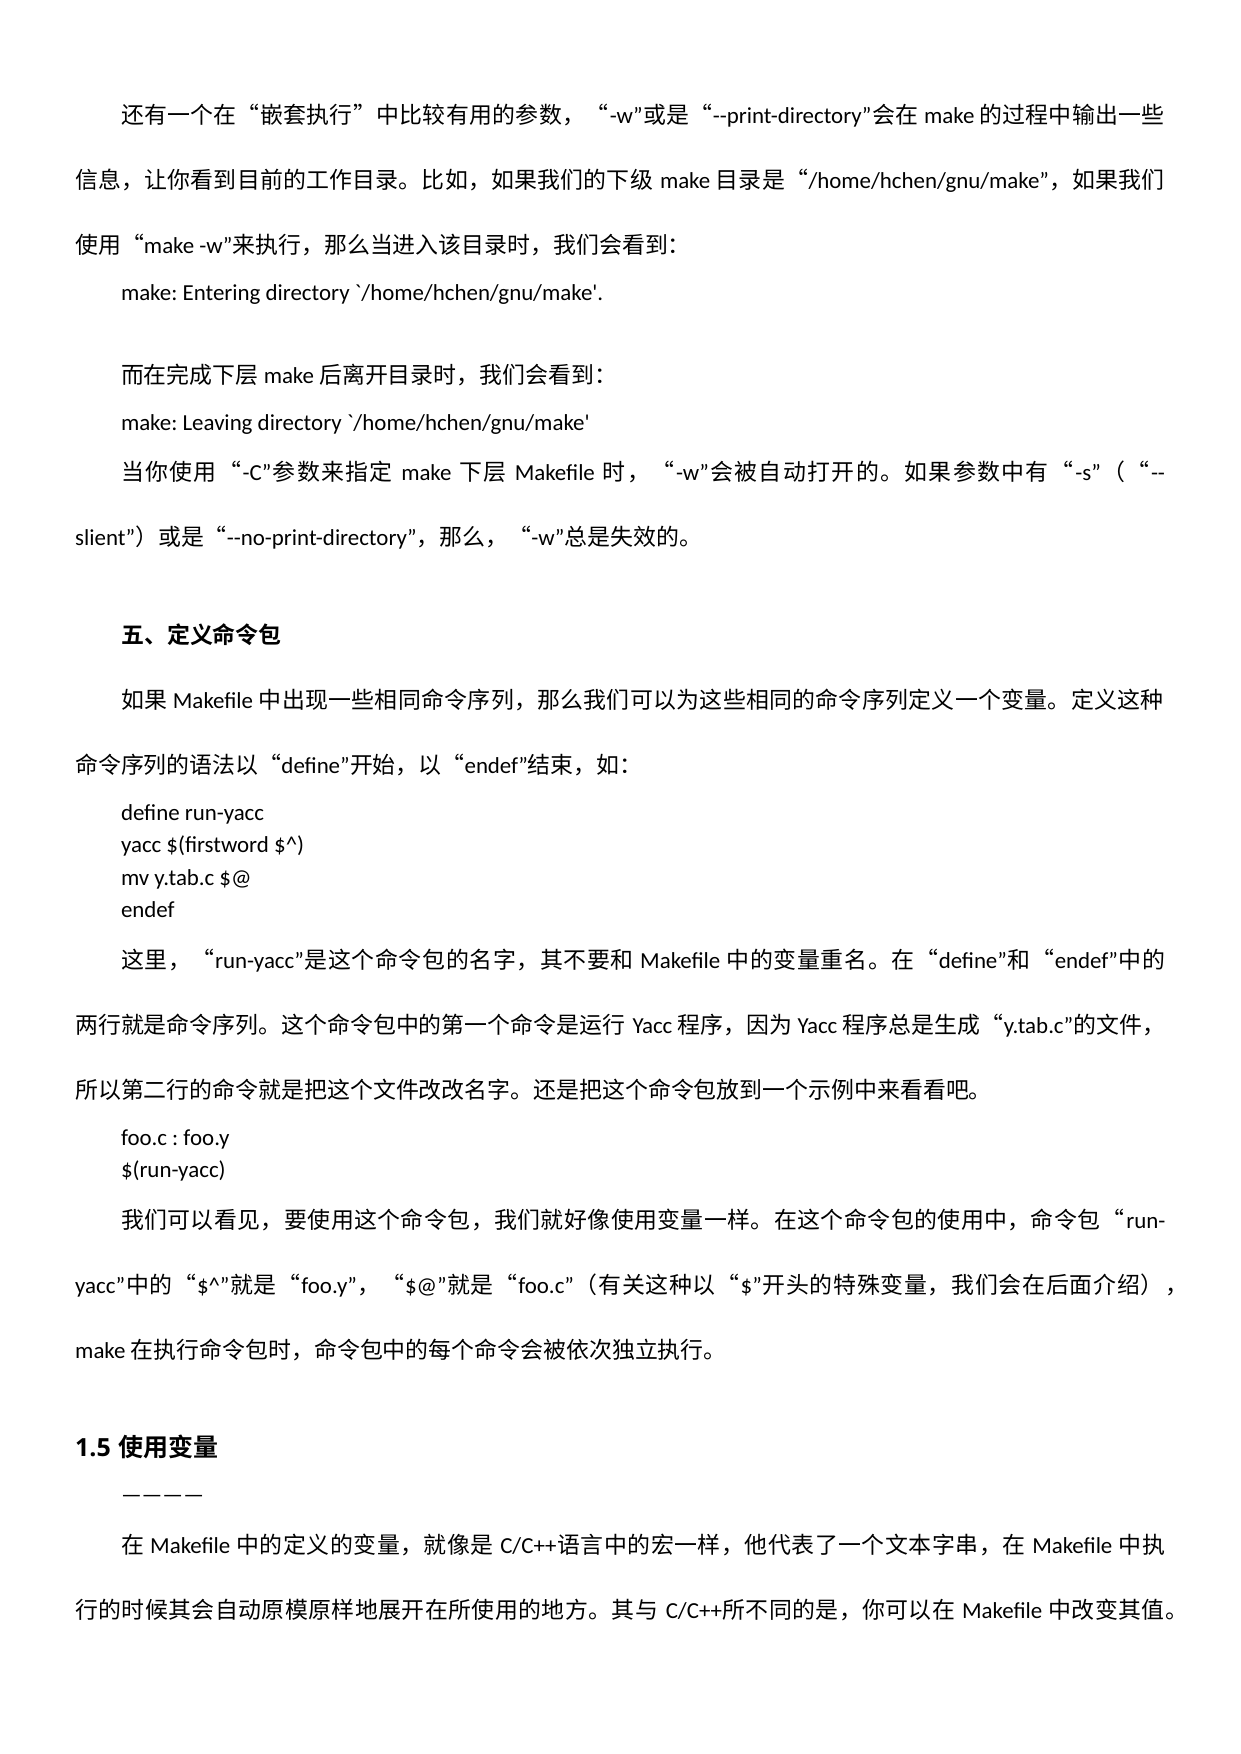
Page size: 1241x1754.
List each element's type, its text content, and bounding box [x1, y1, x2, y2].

text define run-yacc [75, 796, 1165, 828]
text 我们可以看见，要使用这个命令包，我们就好像使用变量一样。在这个命令包的使用中，命令包“run-yacc”中的“$^”就是“foo.y”，“$@”就是“foo.c”（有关这种以“$”开头的特殊变量，我们会在后面介绍），make 在执行命令包时，命令包中的每个命令会被依次独立执行。 [75, 1186, 1165, 1381]
text mv y.tab.c $@ [75, 861, 1165, 893]
text 五、定义命令包 [75, 601, 1165, 666]
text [75, 1511, 1165, 1641]
text ———— [75, 1478, 1165, 1511]
text 如果 Makefile 中出现一些相同命令序列，那么我们可以为这些相同的命令序列定义一个变量。定义这种命令序列的语法以“define”开始，以“endef”结束，如： [75, 666, 1165, 796]
text 还有一个在“嵌套执行”中比较有用的参数，“-w”或是“--print-directory”会在 make的过程中输出一些信息，让你看到目前的工作目录。比如，如果我们的下级 make 目录是“/home/hchen/gnu/make”，如果我们使用“make -w”来执行，那么当进入该目录时，我们会看到： [75, 81, 1165, 276]
text 这里，“run-yacc”是这个命令包的名字，其不要和 Makefile 中的变量重名。在“define”和“endef”中的两行就是命令序列。这个命令包中的第一个命令是运行 Yacc 程序，因为Yacc 程序总是生成“y.tab.c”的文件，所以第二行的命令就是把这个文件改改名字。还是把这个命令包放到一个示例中来看看吧。 [75, 926, 1165, 1121]
text endef [75, 893, 1165, 926]
text $(run-yacc) [75, 1153, 1165, 1186]
text make: Leaving directory `/home/hchen/gnu/make' [75, 406, 1165, 438]
text yacc $(firstword $^) [75, 828, 1165, 861]
text 而在完成下层 make 后离开目录时，我们会看到： [75, 341, 1165, 406]
text foo.c : foo.y [75, 1121, 1165, 1153]
text 当你使用“-C”参数来指定 make 下层 Makefile 时，“-w”会被自动打开的。如果参数中有“-s”（“--slient”）或是“--no-print-directory”，那么，“-w”总是失效的。 [75, 438, 1165, 568]
subtitle 使用变量 [75, 1413, 1165, 1478]
text make: Entering directory `/home/hchen/gnu/make'. [75, 276, 1165, 308]
